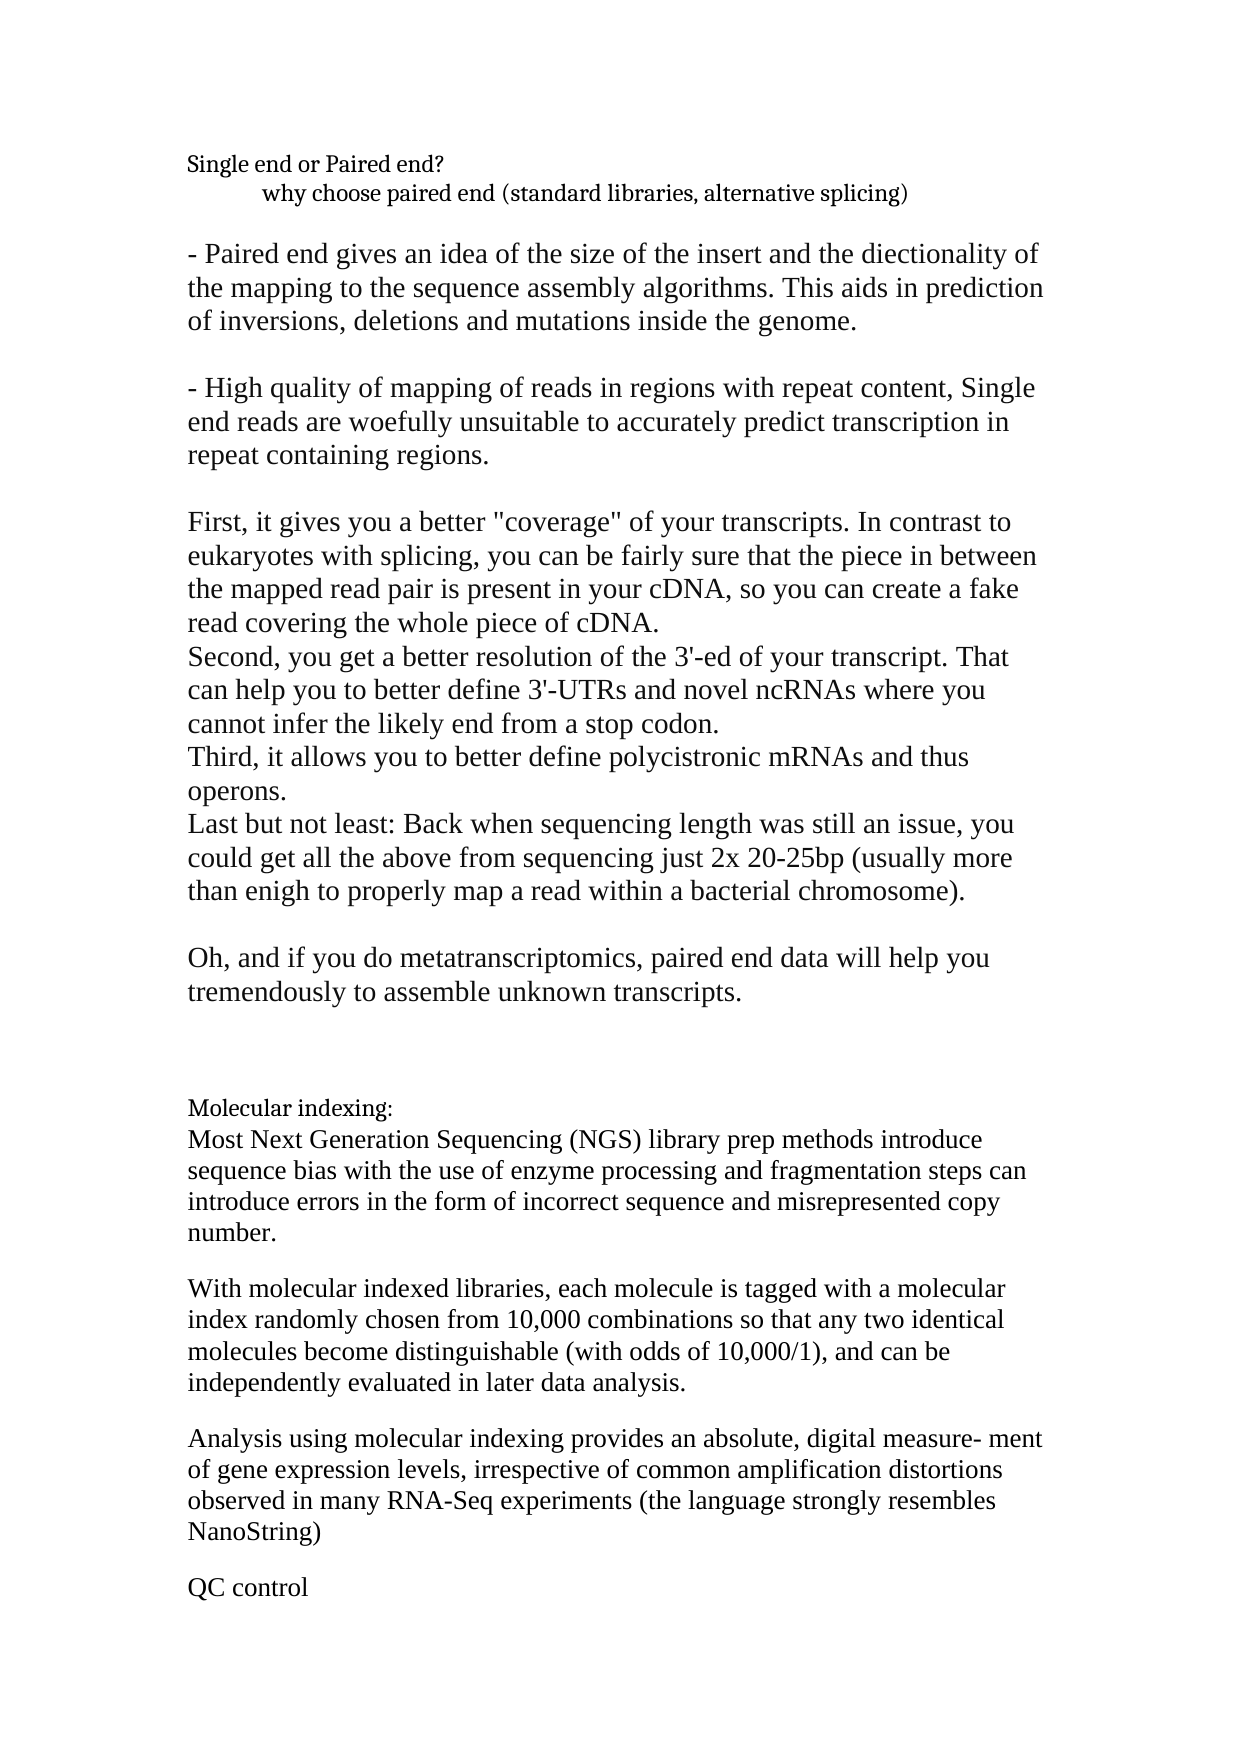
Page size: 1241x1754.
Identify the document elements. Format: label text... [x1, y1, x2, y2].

text First, it gives you a better "coverage" of your transcripts. In contrast to eukaryotes with splicing, you can be fairly sure that the piece in between the mapped read pair is present in your cDNA, so you can create a fake read covering the whole piece of cDNA. [187, 504, 1053, 639]
text Single end or Paired end? [187, 150, 1053, 179]
text Analysis using molecular indexing provides an absolute, digital measure- ment of gene expression levels, irrespective of common amplification distortions observed in many RNA-Seq experiments (the language strongly resembles NanoString) [187, 1422, 1053, 1546]
text Molecular indexing: [187, 1094, 1053, 1123]
text why choose paired end (standard libraries, alternative splicing) [187, 179, 1053, 207]
text - High quality of mapping of reads in regions with repeat content, Single end reads are woefully unsuitable to accurately predict transcription in repeat containing regions. [187, 370, 1053, 471]
text Third, it allows you to better define polycistronic mRNAs and thus operons. [187, 739, 1053, 806]
text Most Next Generation Sequencing (NGS) library prep methods introduce sequence bias with the use of enzyme processing and fragmentation steps can introduce errors in the form of incorrect sequence and misrepresented copy number. [187, 1123, 1053, 1247]
text Second, you get a better resolution of the 3'-ed of your transcript. That can help you to better define 3'-UTRs and novel ncRNAs where you cannot infer the likely end from a stop codon. [187, 639, 1053, 739]
text QC control [187, 1571, 1053, 1603]
text Oh, and if you do metatranscriptomics, paired end data will help you tremendously to assemble unknown transcripts. [187, 941, 1053, 1008]
text With molecular indexed libraries, each molecule is tagged with a molecular index randomly chosen from 10,000 combinations so that any two identical molecules become distinguishable (with odds of 10,000/1), and can be independently evaluated in later data analysis. [187, 1272, 1053, 1397]
text Last but not least: Back when sequencing length was still an issue, you could get all the above from sequencing just 2x 20-25bp (usually more than enigh to properly map a read within a bacterial chromosome). [187, 806, 1053, 907]
text - Paired end gives an idea of the size of the insert and the diectionality of the mapping to the sequence assembly algorithms. This aids in prediction of inversions, deletions and mutations inside the genome. [187, 236, 1053, 337]
